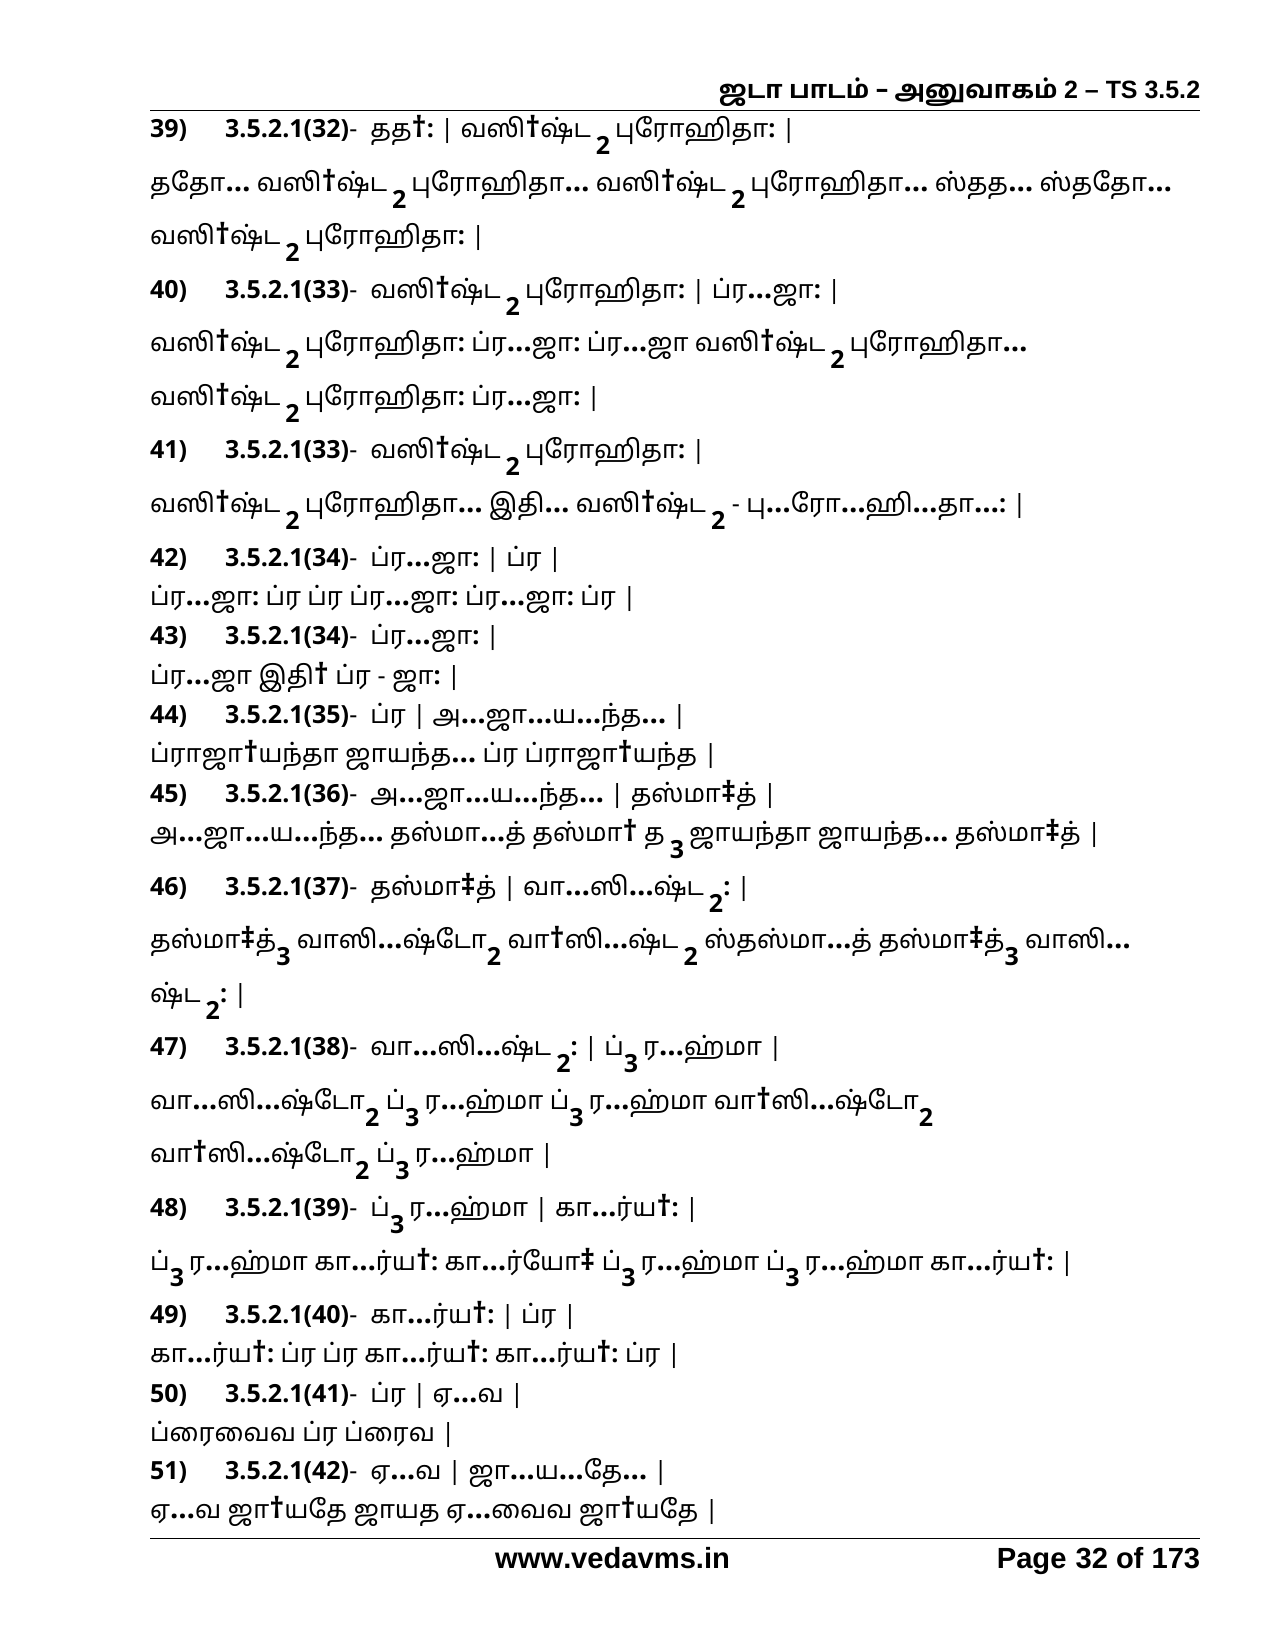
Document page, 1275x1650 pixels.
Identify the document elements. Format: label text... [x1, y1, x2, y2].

text அ…ஜா…ய…ந்த… தஸ்மா…த் தஸ்மா† த3ஜாயந்தா ஜாயந்த… தஸ்மா‡த் | [150, 815, 1200, 866]
text 47) 3.5.2.1(38)- வா…ஸி…ஷ்ட2: | ப்3ர…ஹ்மா | [150, 1029, 1200, 1080]
text 43) 3.5.2.1(34)- ப்ர…ஜா: | [150, 618, 1200, 655]
text 48) 3.5.2.1(39)- ப்3ர…ஹ்மா | கா…ர்ய†: | [150, 1189, 1200, 1241]
text ஏ…வ ஜா†யதே ஜாயத ஏ…வைவ ஜா†யதே | [150, 1492, 1200, 1529]
text 51) 3.5.2.1(42)- ஏ…வ | ஜா…ய…தே… | [150, 1453, 1200, 1490]
text 42) 3.5.2.1(34)- ப்ர…ஜா: | ப்ர | [150, 539, 1200, 577]
text 41) 3.5.2.1(33)- வஸி†ஷ்ட2புரோஹிதா: | [150, 432, 1200, 483]
text வஸி†ஷ்ட2புரோஹிதா… இதி… வஸி†ஷ்ட2 - பு…ரோ…ஹி…தா…: | [150, 486, 1200, 537]
text வஸி†ஷ்ட2புரோஹிதா: ப்ர…ஜா: ப்ர…ஜா வஸி†ஷ்ட2புரோஹிதா… வஸி†ஷ்ட2புரோஹிதா: ப்ர…ஜா: | [150, 325, 1200, 429]
text வா…ஸி…ஷ்டோ2 ப்3ர…ஹ்மா ப்3ர…ஹ்மா வா†ஸி…ஷ்டோ2 வா†ஸி…ஷ்டோ2 ப்3ர…ஹ்மா | [150, 1082, 1200, 1187]
text ப்ர…ஜா இதி† ப்ர - ஜா: | [150, 657, 1200, 695]
text ததோ… வஸி†ஷ்ட2புரோஹிதா… வஸி†ஷ்ட2புரோஹிதா… ஸ்தத… ஸ்ததோ… வஸி†ஷ்ட2புரோஹிதா: | [150, 164, 1200, 269]
text 39) 3.5.2.1(32)- தத†: | வஸி†ஷ்ட2புரோஹிதா: | [150, 111, 1200, 162]
text 40) 3.5.2.1(33)- வஸி†ஷ்ட2புரோஹிதா: | ப்ர…ஜா: | [150, 271, 1200, 322]
text ப்3ர…ஹ்மா கா…ர்ய†: கா…ர்யோ‡ ப்3ர…ஹ்மா ப்3ர…ஹ்மா கா…ர்ய†: | [150, 1243, 1200, 1294]
text 49) 3.5.2.1(40)- கா…ர்ய†: | ப்ர | [150, 1297, 1200, 1334]
text கா…ர்ய†: ப்ர ப்ர கா…ர்ய†: கா…ர்ய†: ப்ர | [150, 1336, 1200, 1373]
text 45) 3.5.2.1(36)- அ…ஜா…ய…ந்த… | தஸ்மா‡த் | [150, 775, 1200, 813]
text ப்ரைவைவ ப்ர ப்ரைவ | [150, 1415, 1200, 1451]
text 44) 3.5.2.1(35)- ப்ர | அ…ஜா…ய…ந்த… | [150, 697, 1200, 734]
text ப்ராஜா†யந்தா ஜாயந்த… ப்ர ப்ராஜா†யந்த | [150, 736, 1200, 773]
text 46) 3.5.2.1(37)- தஸ்மா‡த் | வா…ஸி…ஷ்ட2: | [150, 868, 1200, 919]
text ப்ர…ஜா: ப்ர ப்ர ப்ர…ஜா: ப்ர…ஜா: ப்ர | [150, 578, 1200, 616]
text 50) 3.5.2.1(41)- ப்ர | ஏ…வ | [150, 1375, 1200, 1413]
text தஸ்மா‡த்3 வாஸி…ஷ்டோ2 வா†ஸி…ஷ்ட2 ஸ்தஸ்மா…த் தஸ்மா‡த்3 வாஸி…ஷ்ட2: | [150, 922, 1200, 1026]
